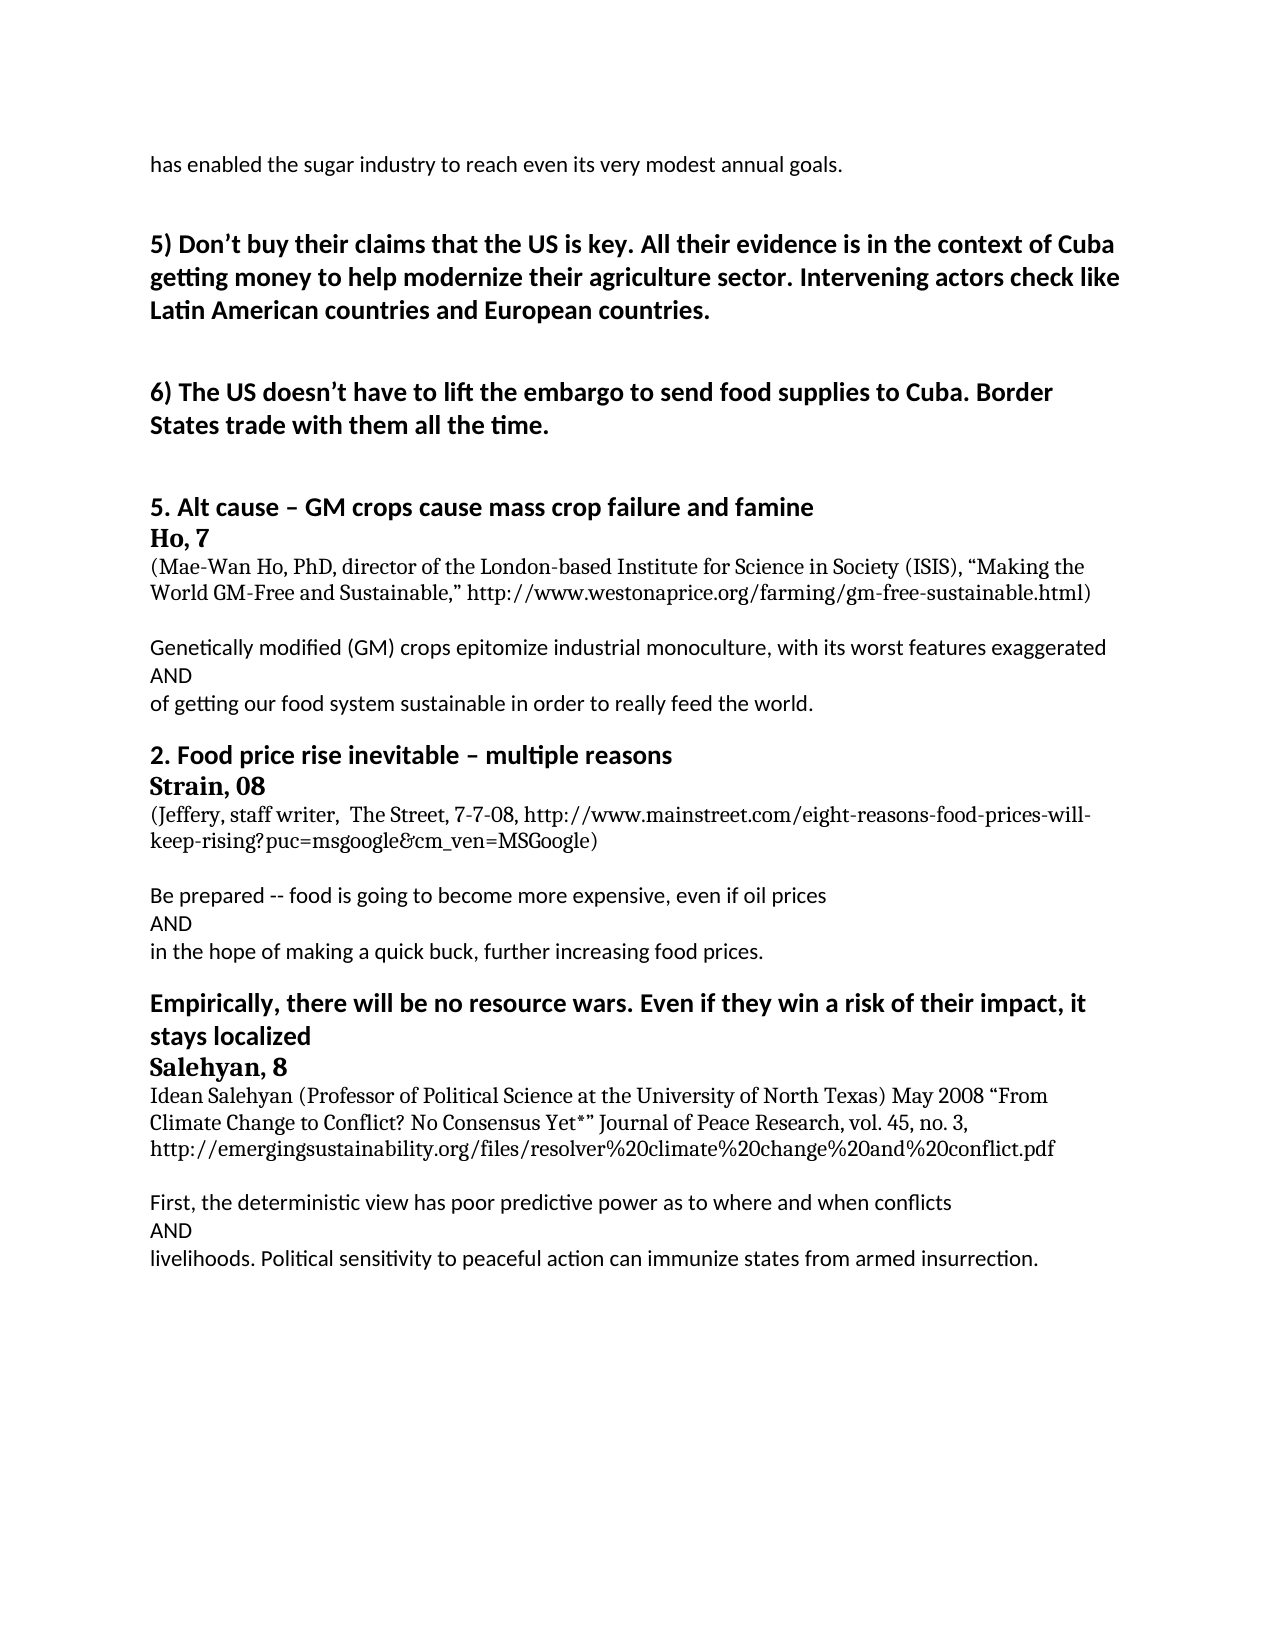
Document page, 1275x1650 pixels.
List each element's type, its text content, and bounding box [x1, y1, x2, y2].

text of getting our food system sustainable in order to really feed the world. [150, 689, 1125, 717]
text Be prepared -- food is going to become more expensive, even if oil prices [150, 881, 1125, 909]
subtitle 5) Don’t buy their claims that the US is key. All their evidence is in the context of Cuba getting money to help modernize their agriculture sector. Intervening actors check like Latin American countries and European countries. [150, 227, 1125, 326]
text AND [150, 909, 1125, 937]
text Salehyan, 8 [150, 1052, 1125, 1083]
subtitle 6) The US doesn’t have to lift the embargo to send food supplies to Cuba. Border States trade with them all the time. [150, 375, 1125, 441]
text AND [150, 1217, 1125, 1244]
text Idean Salehyan (Professor of Political Science at the University of North Texas) May 2008 “From Climate Change to Conflict? No Consensus Yet*” Journal of Peace Research, vol. 45, no. 3, http://emergingsustainability.org/files/resolver%20climate%20change%20and%20conflict.pdf [150, 1083, 1125, 1162]
subtitle Empirically, there will be no resource wars. Even if they win a risk of their impact, it stays localized [150, 986, 1125, 1052]
subtitle 2. Food price rise inevitable – multiple reasons [150, 738, 1125, 771]
text in the hope of making a quick buck, further increasing food prices. [150, 937, 1125, 965]
text Ho, 7 [150, 523, 1125, 554]
text livelihoods. Political sensitivity to peaceful action can immunize states from armed insurrection. [150, 1244, 1125, 1273]
text (Mae-Wan Ho, PhD, director of the London-based Institute for Science in Society (ISIS), “Making the World GM-Free and Sustainable,” http://www.westonaprice.org/farming/gm-free-sustainable.html) [150, 554, 1125, 607]
text Strain, 08 [150, 771, 1125, 802]
text Genetically modified (GM) crops epitomize industrial monoculture, with its worst features exaggerated [150, 633, 1125, 661]
text (Jeffery, staff writer, The Street, 7-7-08, http://www.mainstreet.com/eight-reasons-food-prices-will-keep-rising?puc=msgoogle&cm_ven=MSGoogle) [150, 802, 1125, 855]
text AND [150, 661, 1125, 689]
subtitle 5. Alt cause – GM crops cause mass crop failure and famine [150, 490, 1125, 523]
text has enabled the sugar industry to reach even its very modest annual goals. [150, 150, 1125, 178]
text First, the deterministic view has poor predictive power as to where and when conflicts [150, 1188, 1125, 1217]
